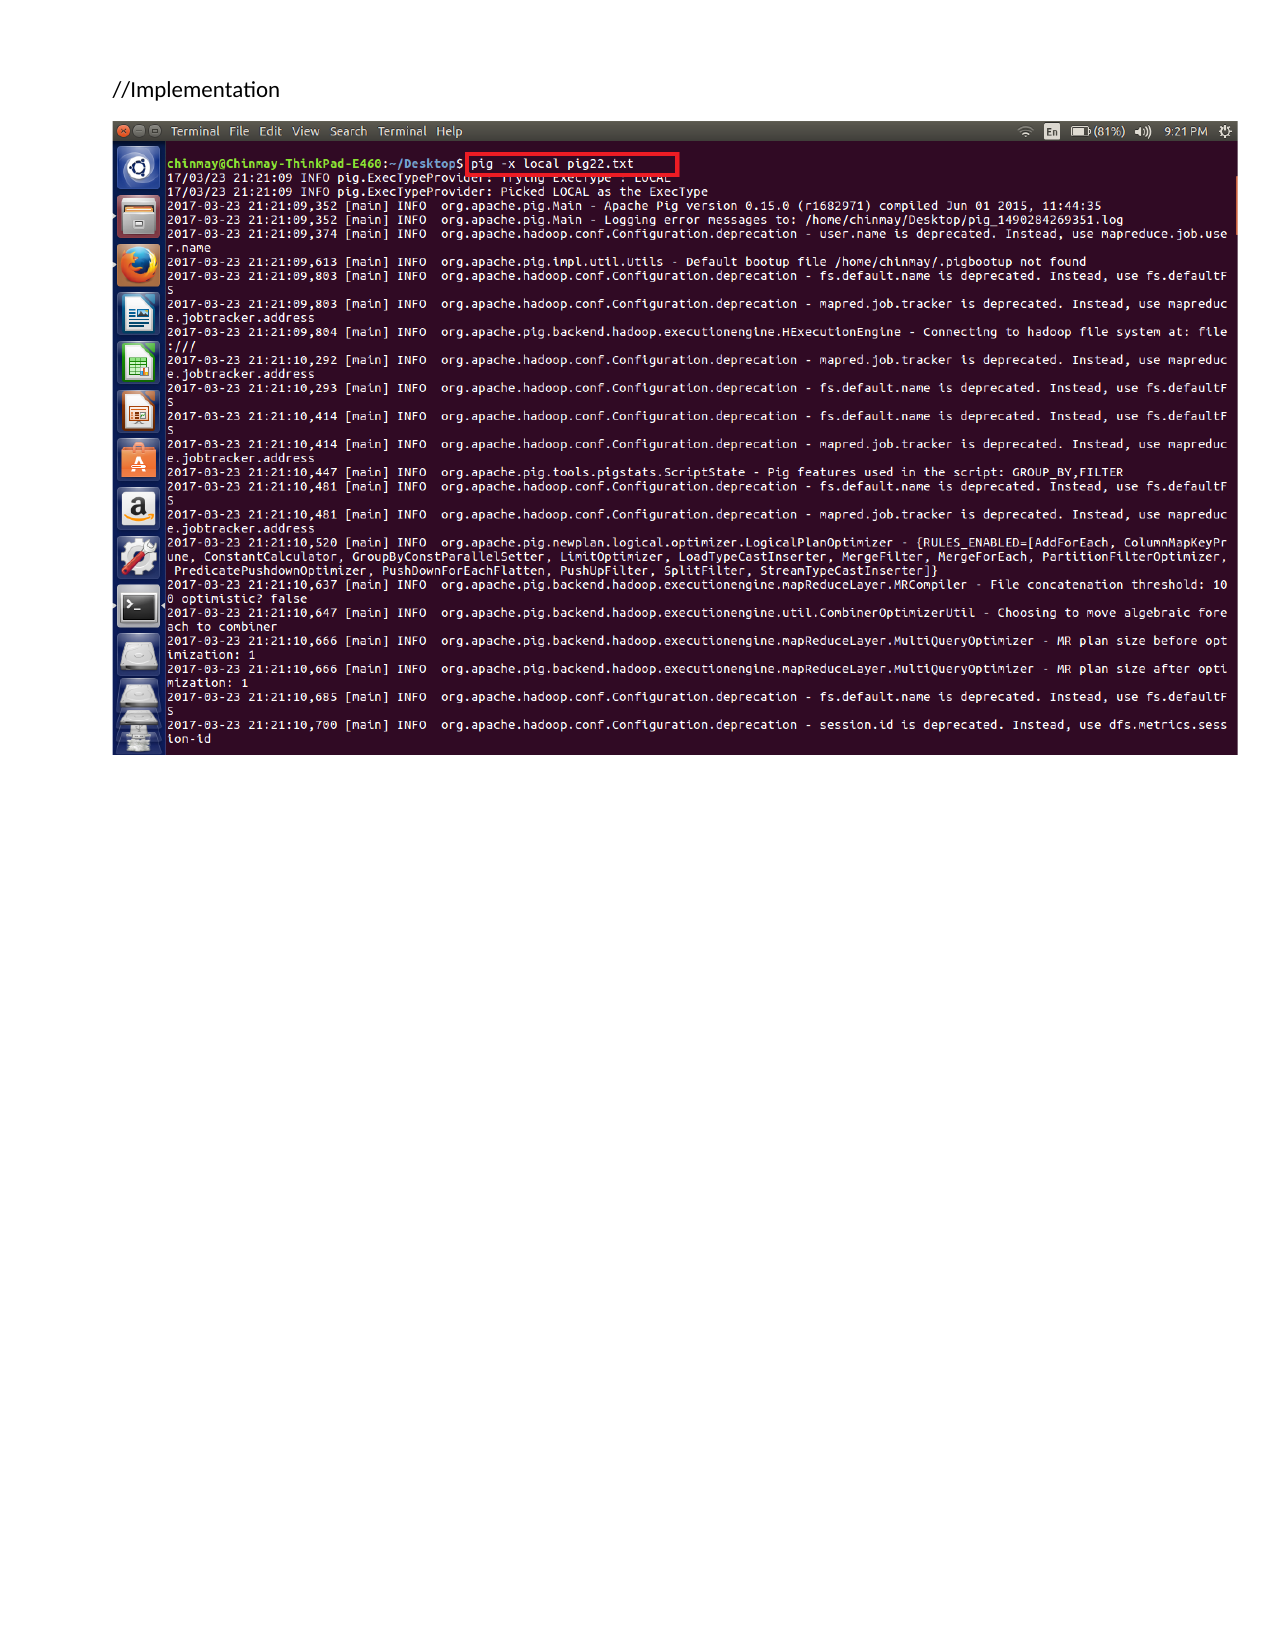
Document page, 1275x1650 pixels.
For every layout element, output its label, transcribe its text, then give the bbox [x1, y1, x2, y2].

text //Implementation [112, 75, 1200, 103]
picture [112, 121, 1238, 755]
